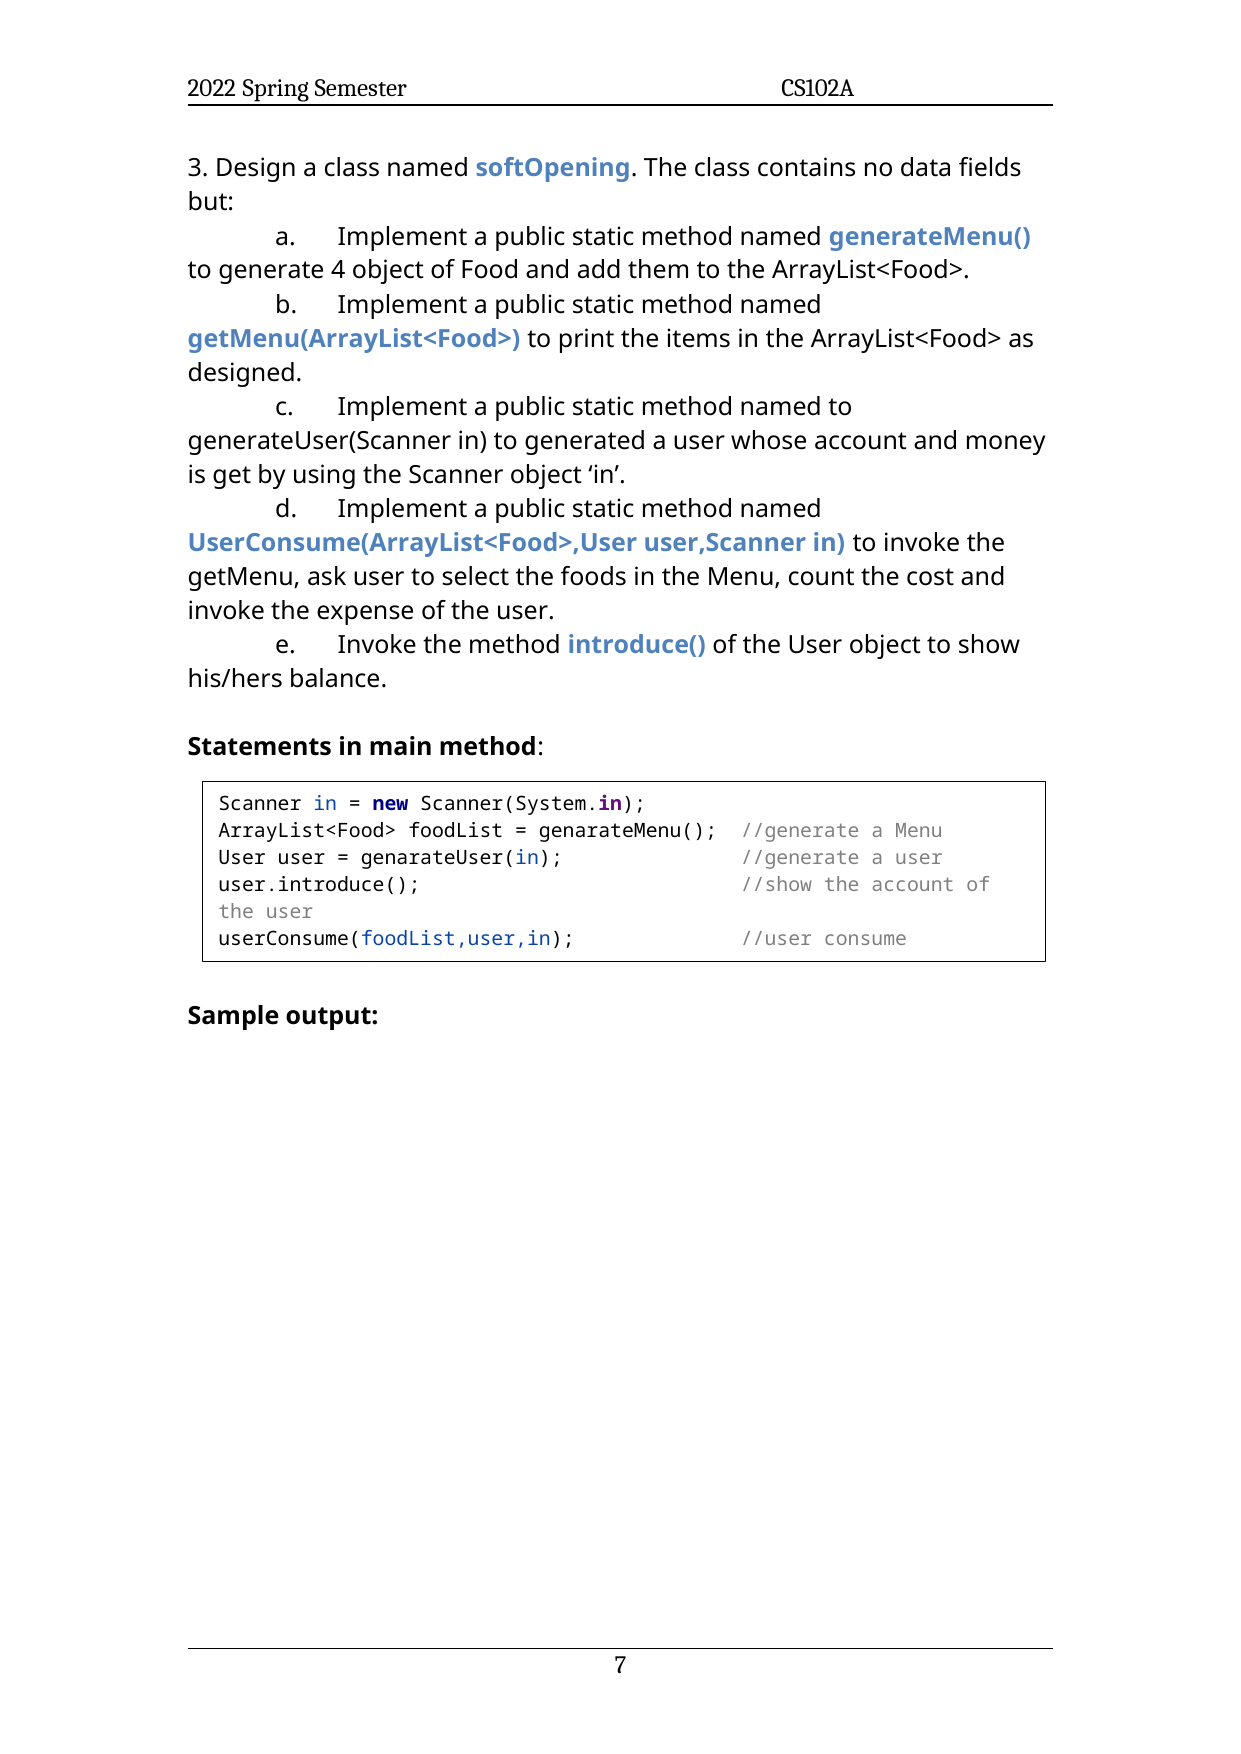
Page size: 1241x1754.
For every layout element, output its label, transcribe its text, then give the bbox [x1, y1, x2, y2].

list Implement a public static method named getMenu(ArrayList<Food>) to print the items in the ArrayList<Food> as designed. [187, 286, 1053, 388]
text Statements in main method: [187, 729, 1053, 763]
list Sample output: [187, 998, 1053, 1032]
list Implement a public static method named generateMenu() to generate 4 object of Food and add them to the ArrayList<Food>. [187, 218, 1053, 286]
list Implement a public static method named UserConsume(ArrayList<Food>,User user,Scanner in) to invoke the getMenu, ask user to select the foods in the Menu, count the cost and invoke the expense of the user. [187, 491, 1053, 627]
list Invoke the method introduce() of the User object to show his/hers balance. [187, 627, 1053, 695]
list Implement a public static method named to generateUser(Scanner in) to generated a user whose account and money is get by using the Scanner object ‘in’. [187, 388, 1053, 491]
list Design a class named softOpening. The class contains no data fields but: [187, 150, 1053, 218]
